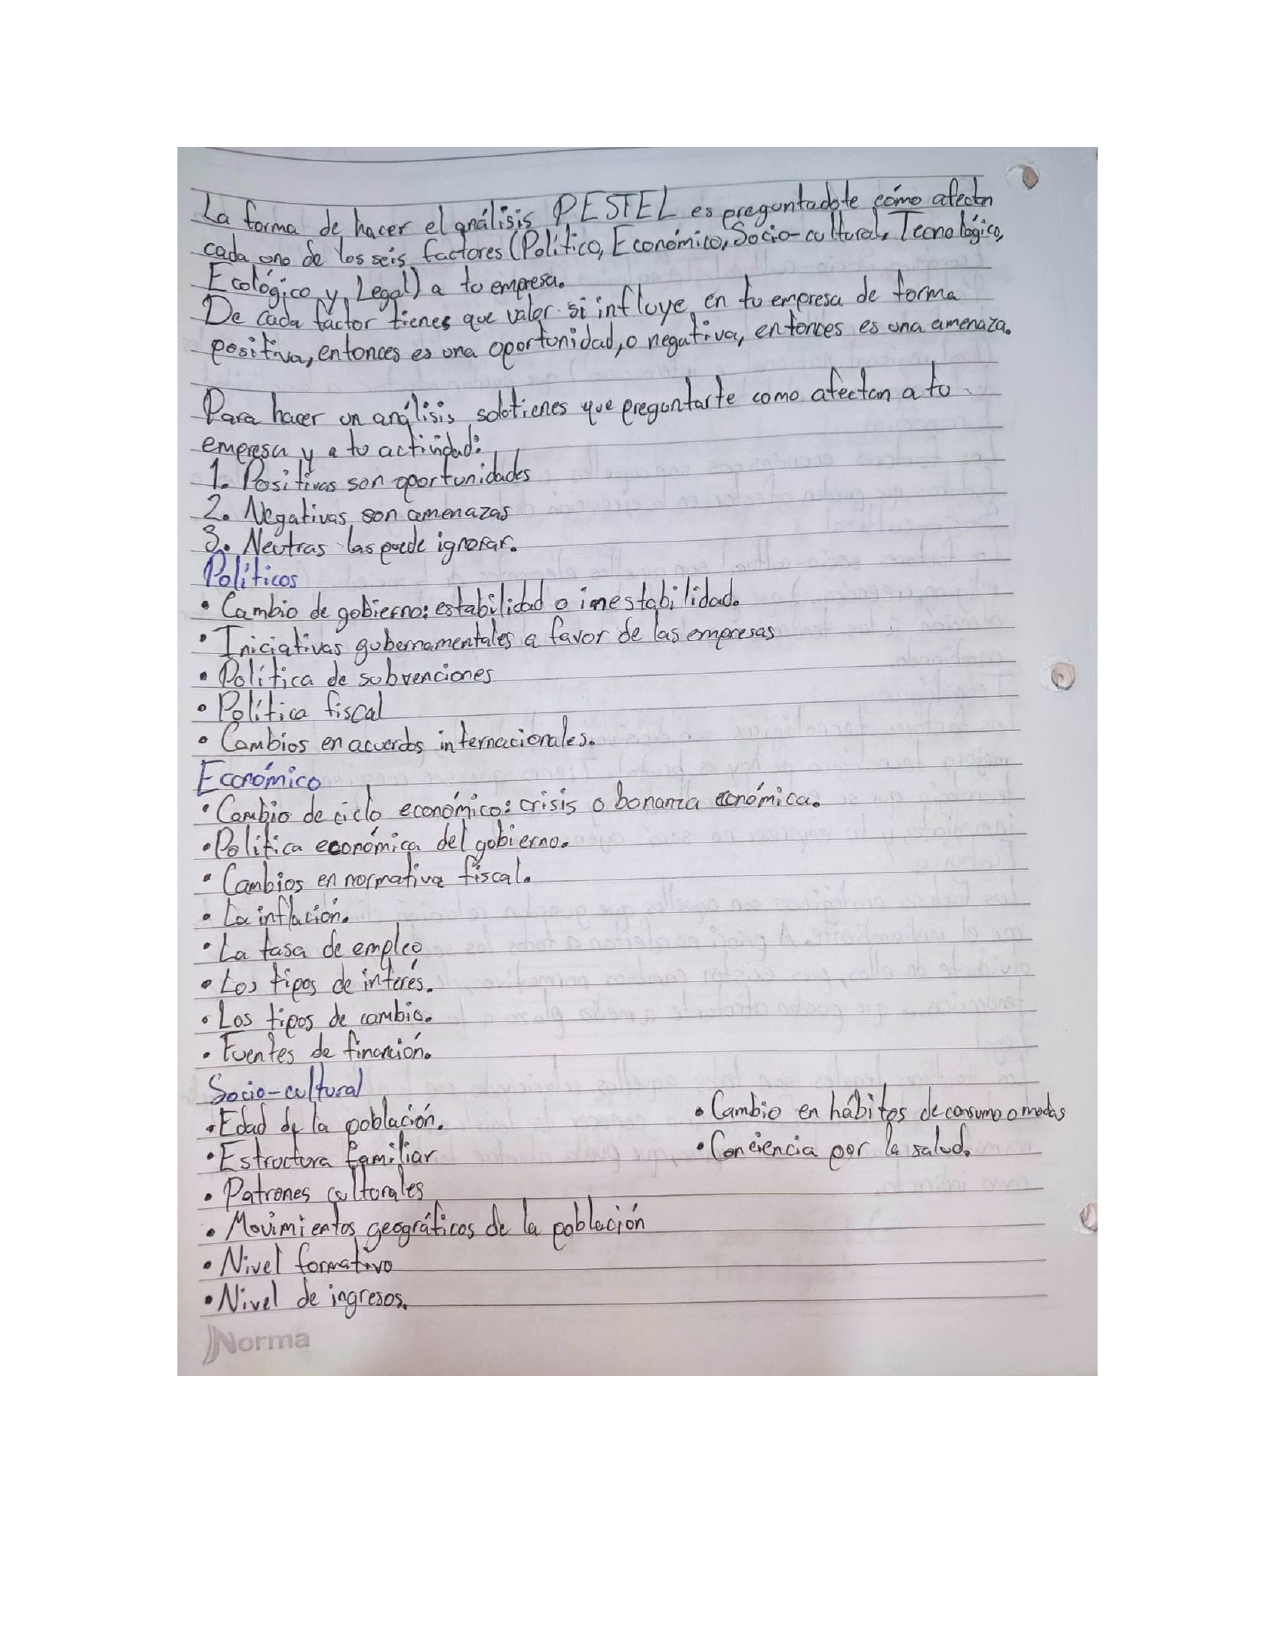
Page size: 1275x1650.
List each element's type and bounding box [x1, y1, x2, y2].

picture [177, 147, 1098, 1376]
